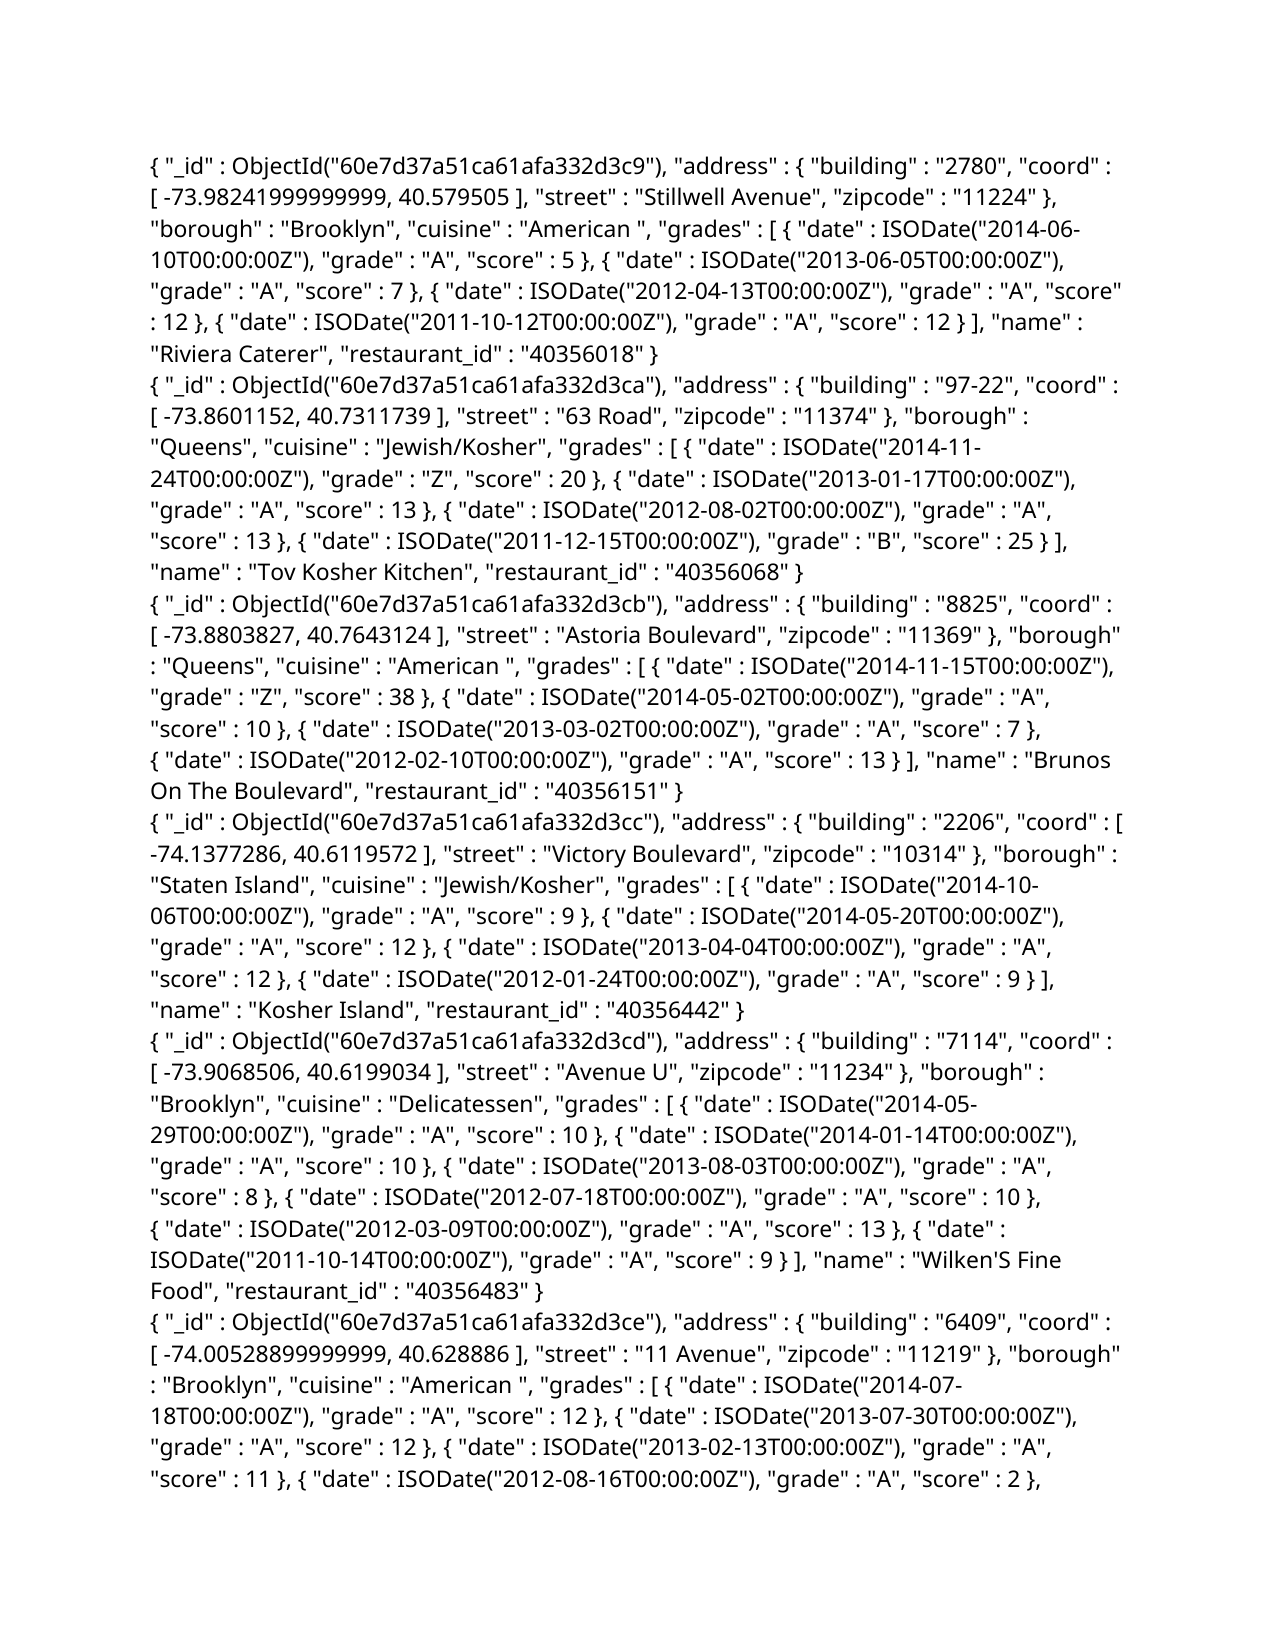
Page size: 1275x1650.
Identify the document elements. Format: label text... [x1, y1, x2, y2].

text { "_id" : ObjectId("60e7d37a51ca61afa332d3ca"), "address" : { "building" : "97-22", "coord" : [ -73.8601152, 40.7311739 ], "street" : "63 Road", "zipcode" : "11374" }, "borough" : "Queens", "cuisine" : "Jewish/Kosher", "grades" : [ { "date" : ISODate("2014-11-24T00:00:00Z"), "grade" : "Z", "score" : 20 }, { "date" : ISODate("2013-01-17T00:00:00Z"), "grade" : "A", "score" : 13 }, { "date" : ISODate("2012-08-02T00:00:00Z"), "grade" : "A", "score" : 13 }, { "date" : ISODate("2011-12-15T00:00:00Z"), "grade" : "B", "score" : 25 } ], "name" : "Tov Kosher Kitchen", "restaurant_id" : "40356068" } [150, 369, 1125, 587]
text { "_id" : ObjectId("60e7d37a51ca61afa332d3cd"), "address" : { "building" : "7114", "coord" : [ -73.9068506, 40.6199034 ], "street" : "Avenue U", "zipcode" : "11234" }, "borough" : "Brooklyn", "cuisine" : "Delicatessen", "grades" : [ { "date" : ISODate("2014-05-29T00:00:00Z"), "grade" : "A", "score" : 10 }, { "date" : ISODate("2014-01-14T00:00:00Z"), "grade" : "A", "score" : 10 }, { "date" : ISODate("2013-08-03T00:00:00Z"), "grade" : "A", "score" : 8 }, { "date" : ISODate("2012-07-18T00:00:00Z"), "grade" : "A", "score" : 10 }, { "date" : ISODate("2012-03-09T00:00:00Z"), "grade" : "A", "score" : 13 }, { "date" : ISODate("2011-10-14T00:00:00Z"), "grade" : "A", "score" : 9 } ], "name" : "Wilken'S Fine Food", "restaurant_id" : "40356483" } [150, 1025, 1125, 1306]
text { "_id" : ObjectId("60e7d37a51ca61afa332d3cc"), "address" : { "building" : "2206", "coord" : [ -74.1377286, 40.6119572 ], "street" : "Victory Boulevard", "zipcode" : "10314" }, "borough" : "Staten Island", "cuisine" : "Jewish/Kosher", "grades" : [ { "date" : ISODate("2014-10-06T00:00:00Z"), "grade" : "A", "score" : 9 }, { "date" : ISODate("2014-05-20T00:00:00Z"), "grade" : "A", "score" : 12 }, { "date" : ISODate("2013-04-04T00:00:00Z"), "grade" : "A", "score" : 12 }, { "date" : ISODate("2012-01-24T00:00:00Z"), "grade" : "A", "score" : 9 } ], "name" : "Kosher Island", "restaurant_id" : "40356442" } [150, 806, 1125, 1025]
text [150, 1306, 1125, 1494]
text { "_id" : ObjectId("60e7d37a51ca61afa332d3cb"), "address" : { "building" : "8825", "coord" : [ -73.8803827, 40.7643124 ], "street" : "Astoria Boulevard", "zipcode" : "11369" }, "borough" : "Queens", "cuisine" : "American ", "grades" : [ { "date" : ISODate("2014-11-15T00:00:00Z"), "grade" : "Z", "score" : 38 }, { "date" : ISODate("2014-05-02T00:00:00Z"), "grade" : "A", "score" : 10 }, { "date" : ISODate("2013-03-02T00:00:00Z"), "grade" : "A", "score" : 7 }, { "date" : ISODate("2012-02-10T00:00:00Z"), "grade" : "A", "score" : 13 } ], "name" : "Brunos On The Boulevard", "restaurant_id" : "40356151" } [150, 587, 1125, 806]
text { "_id" : ObjectId("60e7d37a51ca61afa332d3c9"), "address" : { "building" : "2780", "coord" : [ -73.98241999999999, 40.579505 ], "street" : "Stillwell Avenue", "zipcode" : "11224" }, "borough" : "Brooklyn", "cuisine" : "American ", "grades" : [ { "date" : ISODate("2014-06-10T00:00:00Z"), "grade" : "A", "score" : 5 }, { "date" : ISODate("2013-06-05T00:00:00Z"), "grade" : "A", "score" : 7 }, { "date" : ISODate("2012-04-13T00:00:00Z"), "grade" : "A", "score" : 12 }, { "date" : ISODate("2011-10-12T00:00:00Z"), "grade" : "A", "score" : 12 } ], "name" : "Riviera Caterer", "restaurant_id" : "40356018" } [150, 150, 1125, 369]
